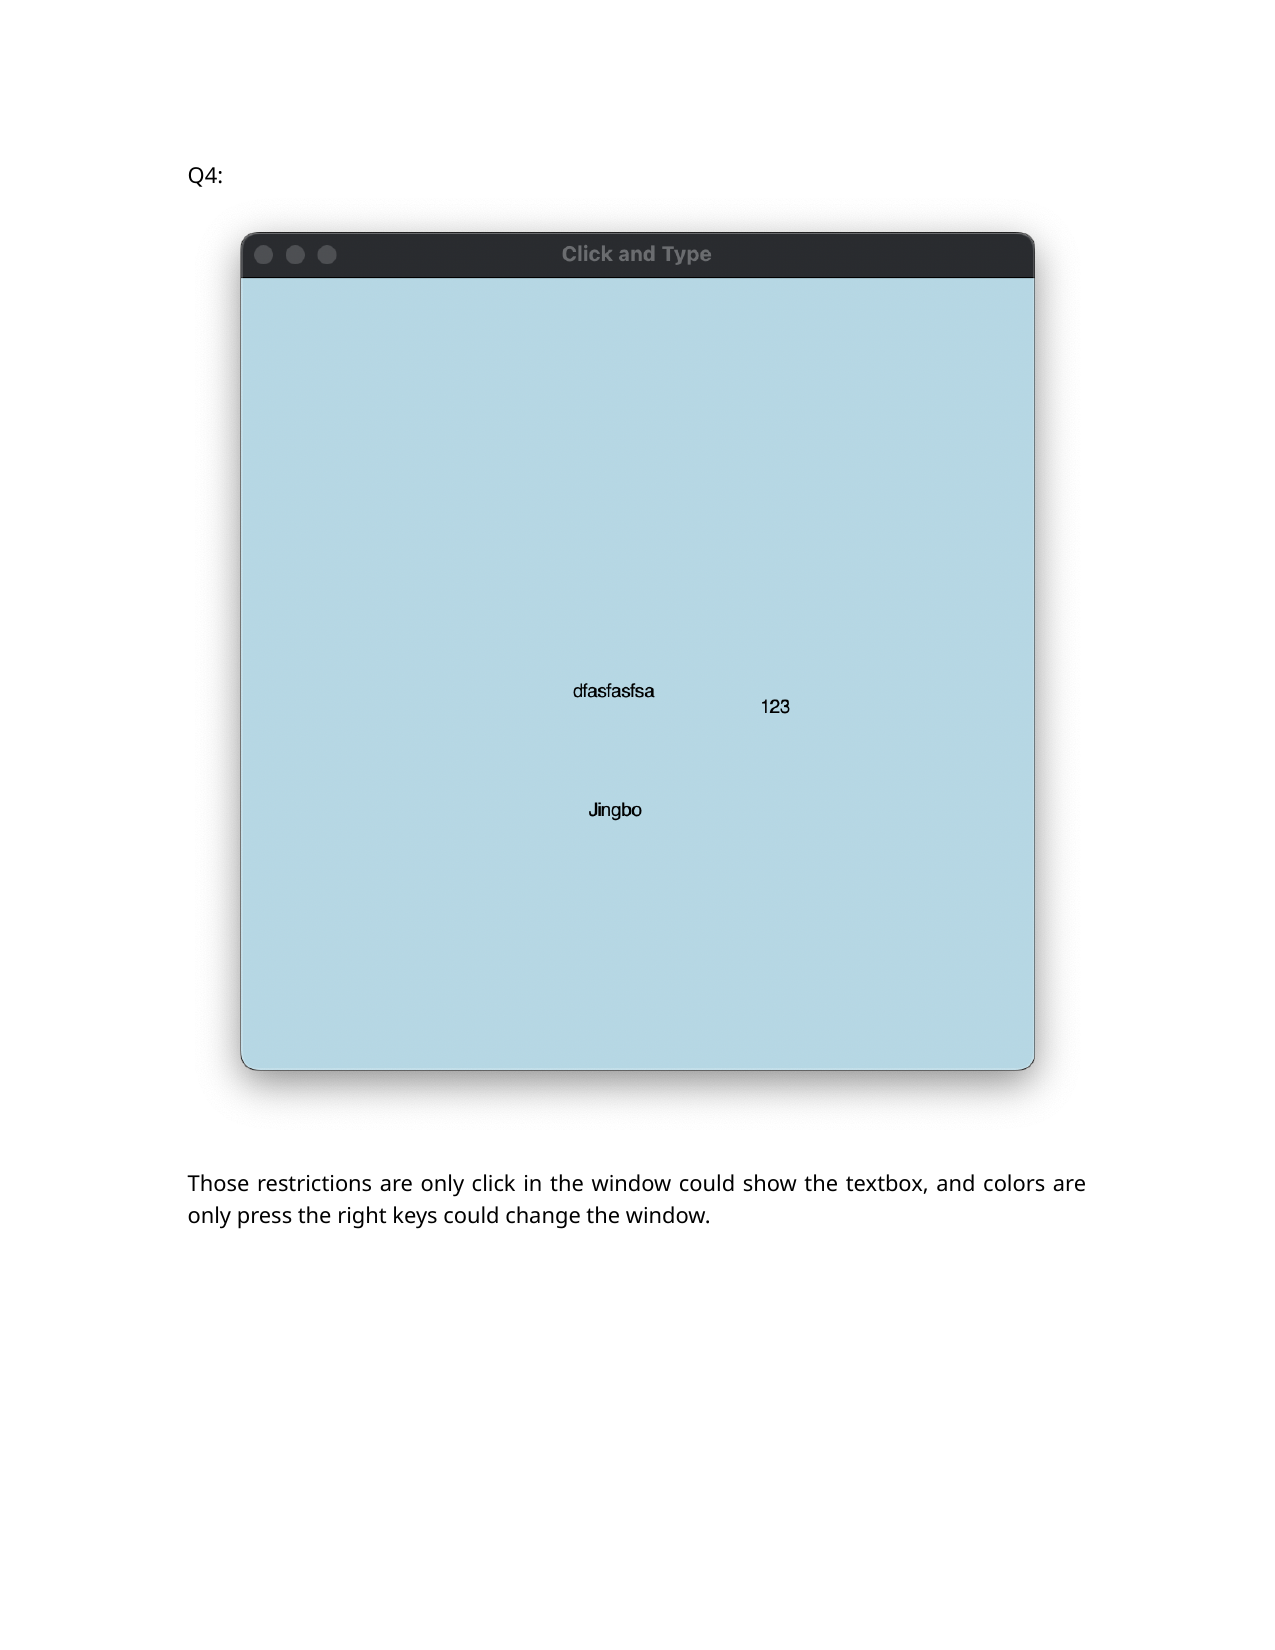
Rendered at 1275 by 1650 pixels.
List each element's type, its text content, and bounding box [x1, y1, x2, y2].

picture [187, 191, 1088, 1136]
text Those restrictions are only click in the window could show the textbox, and colors are only press the right keys could change the window. [187, 1166, 1087, 1231]
text Q4: [187, 159, 1087, 191]
